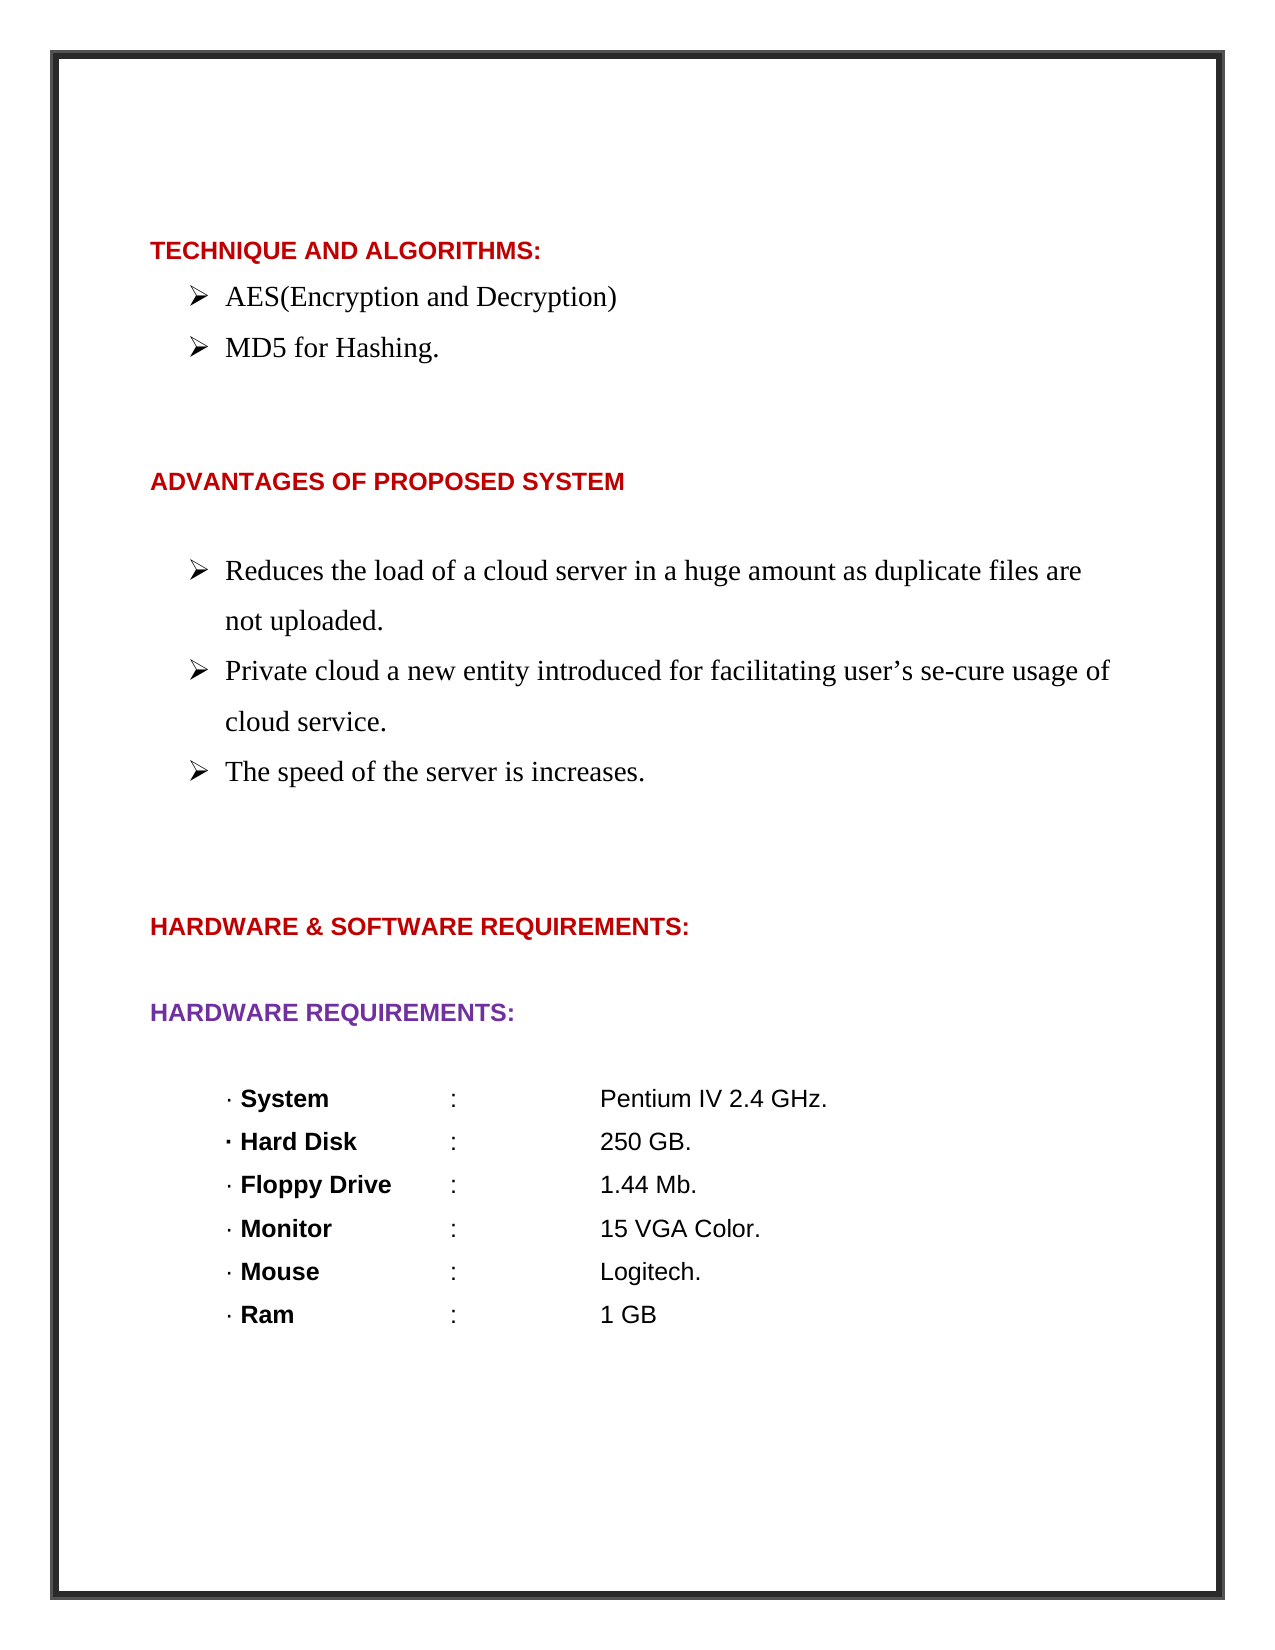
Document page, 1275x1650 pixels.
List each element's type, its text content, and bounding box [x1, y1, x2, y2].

text · System : Pentium IV 2.4 GHz. [225, 1084, 1125, 1113]
text · Mouse : Logitech. [225, 1257, 1125, 1285]
text HARDWARE REQUIREMENTS: [150, 998, 1125, 1027]
text · Hard Disk : 250 GB. [225, 1127, 1125, 1156]
list Private cloud a new entity introduced for facilitating user’s se-cure usage of cloud service. [187, 653, 1125, 737]
text TECHNIQUE AND ALGORITHMS: [150, 236, 1125, 265]
list Reduces the load of a cloud server in a huge amount as duplicate files are not uploaded. [187, 553, 1125, 637]
text · Ram : 1 GB [225, 1300, 1125, 1328]
text · Monitor : 15 VGA Color. [225, 1213, 1125, 1242]
text ADVANTAGES OF PROPOSED SYSTEM [150, 466, 1125, 495]
list AES(Encryption and Decryption) [187, 279, 1125, 313]
text HARDWARE & SOFTWARE REQUIREMENTS: [150, 912, 1125, 940]
text · Floppy Drive : 1.44 Mb. [225, 1170, 1125, 1199]
list The speed of the server is increases. [187, 754, 1125, 788]
list MD5 for Hashing. [187, 330, 1125, 363]
